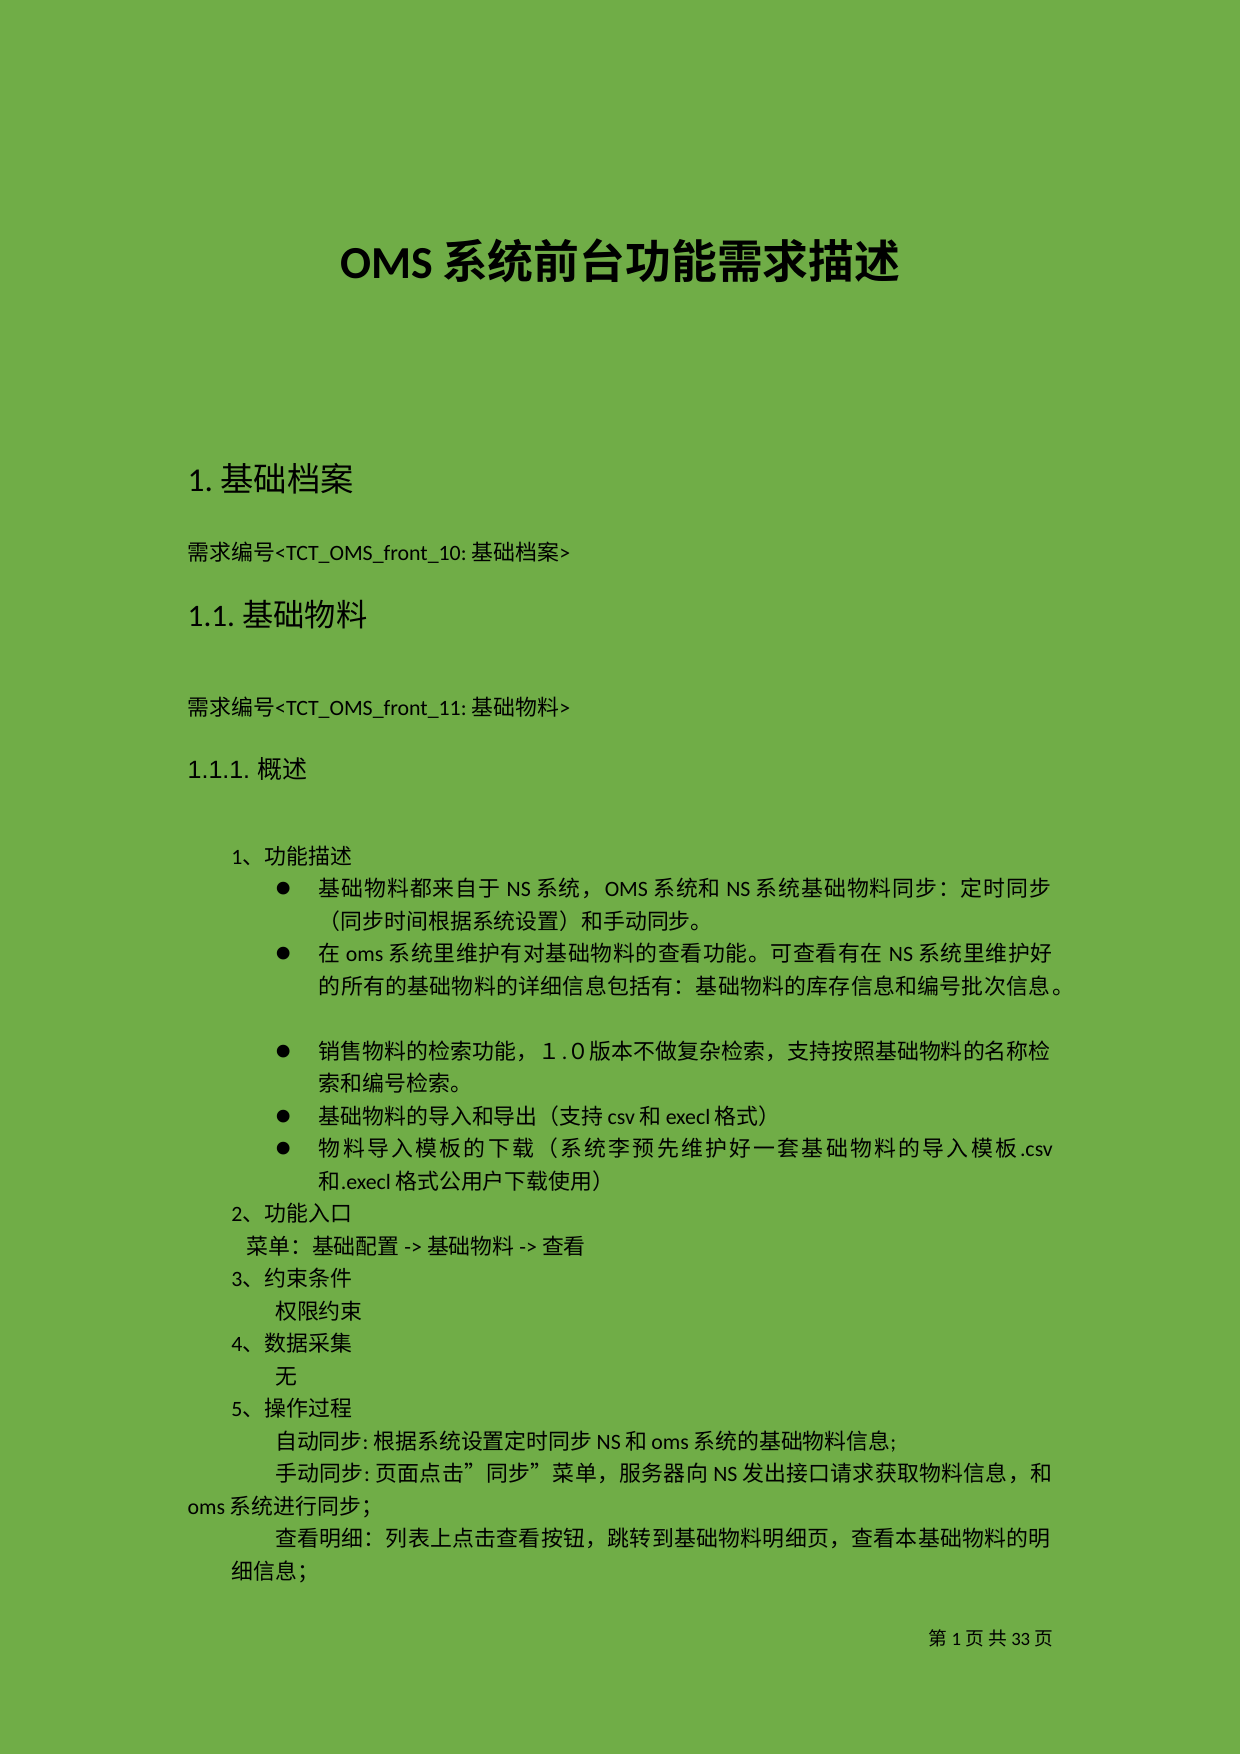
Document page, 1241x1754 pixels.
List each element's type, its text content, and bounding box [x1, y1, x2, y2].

list 在oms系统里维护有对基础物料的查看功能。可查看有在NS系统里维护好的所有的基础物料的详细信息包括有：基础物料的库存信息和编号批次信息。 [275, 936, 1053, 1033]
text 需求编号<TCT_OMS_front_11: 基础物料> [187, 690, 1053, 722]
text 1、功能描述 [187, 838, 1053, 871]
text 需求编号<TCT_OMS_front_10: 基础档案> [187, 535, 1053, 567]
text 2、功能入口 [187, 1196, 1053, 1228]
list 手动同步: 页面点击”同步”菜单，服务器向NS发出接口请求获取物料信息，和oms系统进行同步； [187, 1456, 1053, 1521]
list 基础物料的导入和导出（支持csv和execl格式） [275, 1098, 1053, 1131]
list 自动同步: 根据系统设置定时同步NS和oms系统的基础物料信息; [231, 1423, 1053, 1456]
list OMS系统前台功能需求描述 [187, 210, 1053, 307]
text 1.1.1. 概述 [187, 735, 1053, 800]
list 基础物料都来自于NS系统，OMS系统和NS系统基础物料同步：定时同步（同步时间根据系统设置）和手动同步。 [275, 871, 1053, 936]
list 操作过程 [187, 1391, 1053, 1423]
list 约束条件 [187, 1261, 1053, 1293]
text 菜单：基础配置 -> 基础物料 -> 查看 [187, 1228, 1053, 1261]
list 销售物料的检索功能，１.０版本不做复杂检索，支持按照基础物料的名称检索和编号检索。 [275, 1033, 1053, 1098]
list 查看明细：列表上点击查看按钮，跳转到基础物料明细页，查看本基础物料的明细信息； [231, 1521, 1053, 1586]
text 4、数据采集 [187, 1326, 1053, 1358]
text 1. 基础档案 [187, 445, 1053, 510]
text 1.1. 基础物料 [187, 580, 1053, 645]
list 权限约束 [231, 1293, 1053, 1326]
text 无 [187, 1358, 1053, 1391]
list 物料导入模板的下载（系统李预先维护好一套基础物料的导入模板.csv和.execl格式公用户下载使用） [275, 1131, 1053, 1196]
